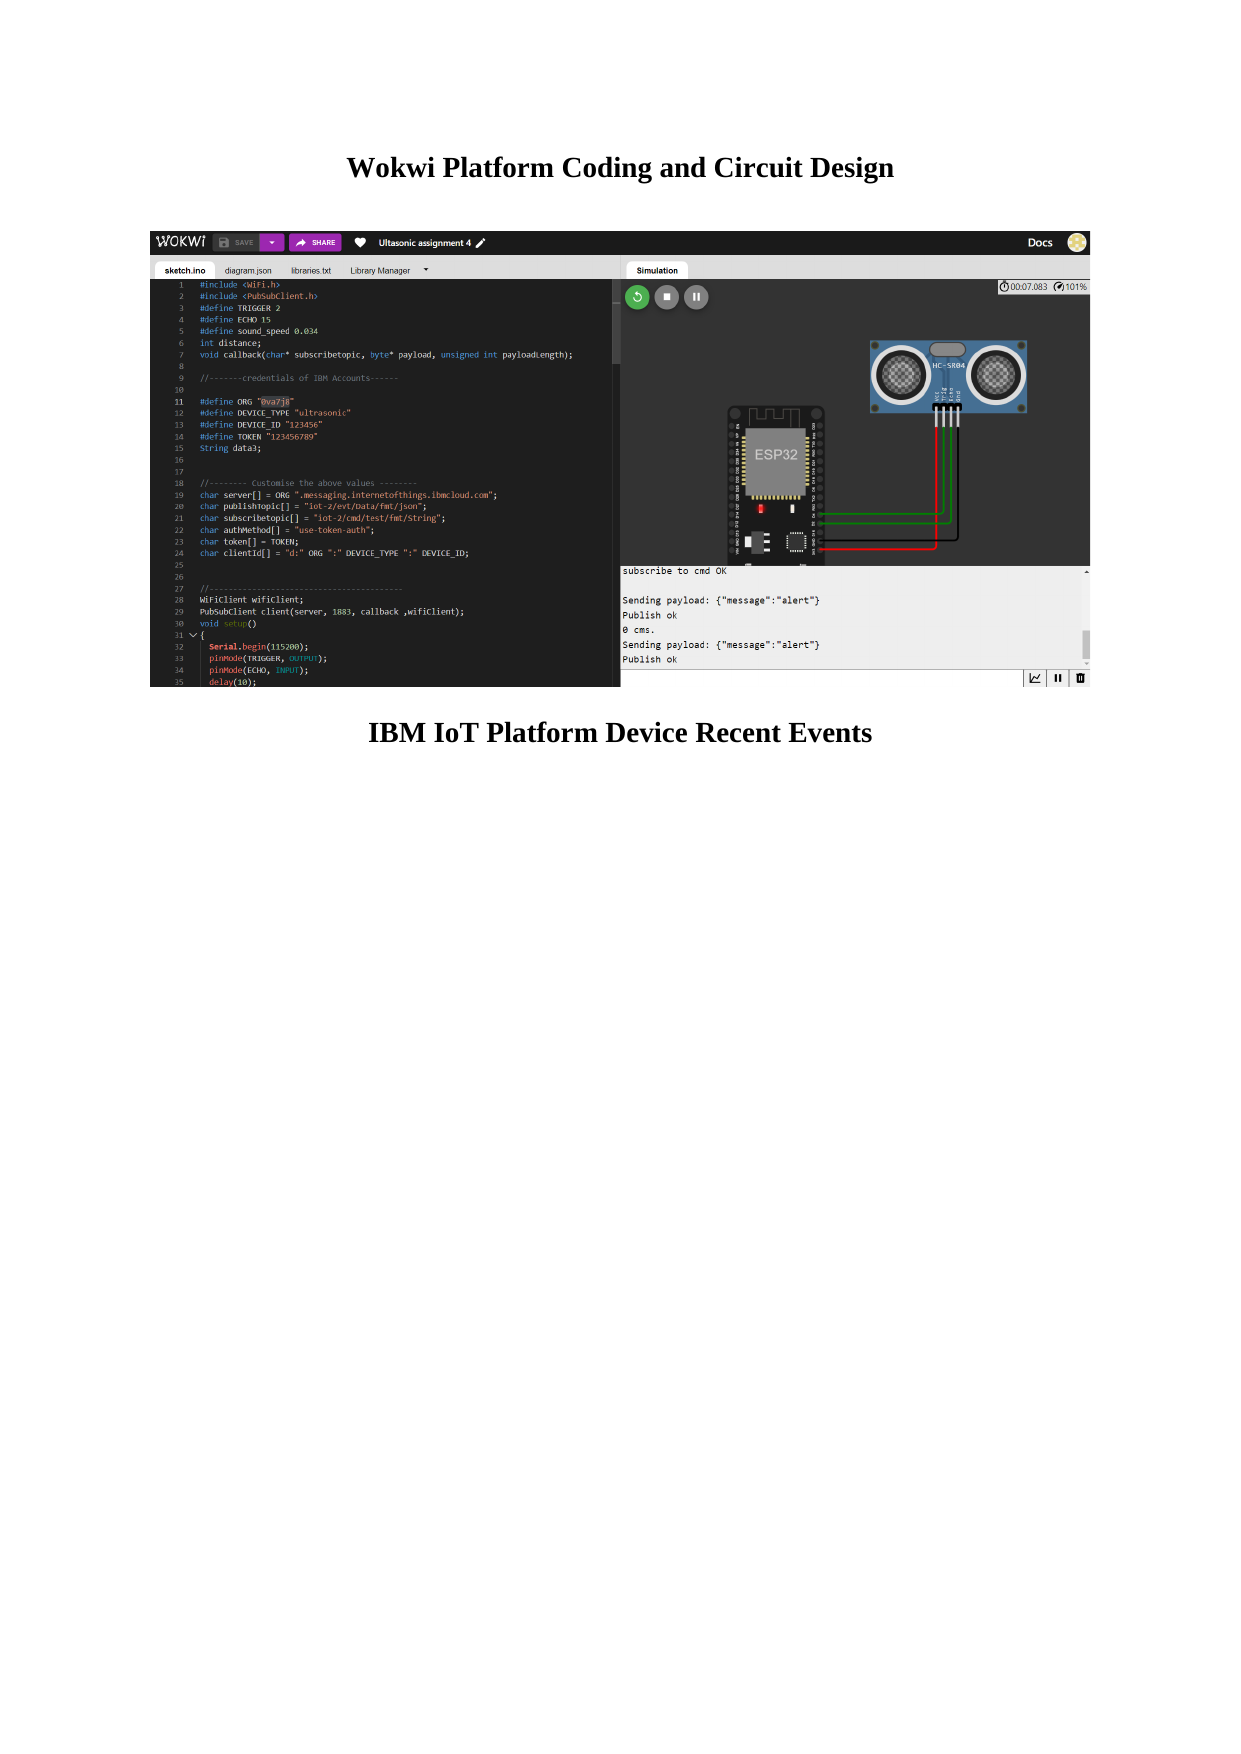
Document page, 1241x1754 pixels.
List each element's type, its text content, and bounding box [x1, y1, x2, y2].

text Wokwi Platform Coding and Circuit Design [150, 150, 1090, 183]
text IBM IoT Platform Device Recent Events [150, 715, 1090, 749]
picture [150, 231, 1091, 687]
